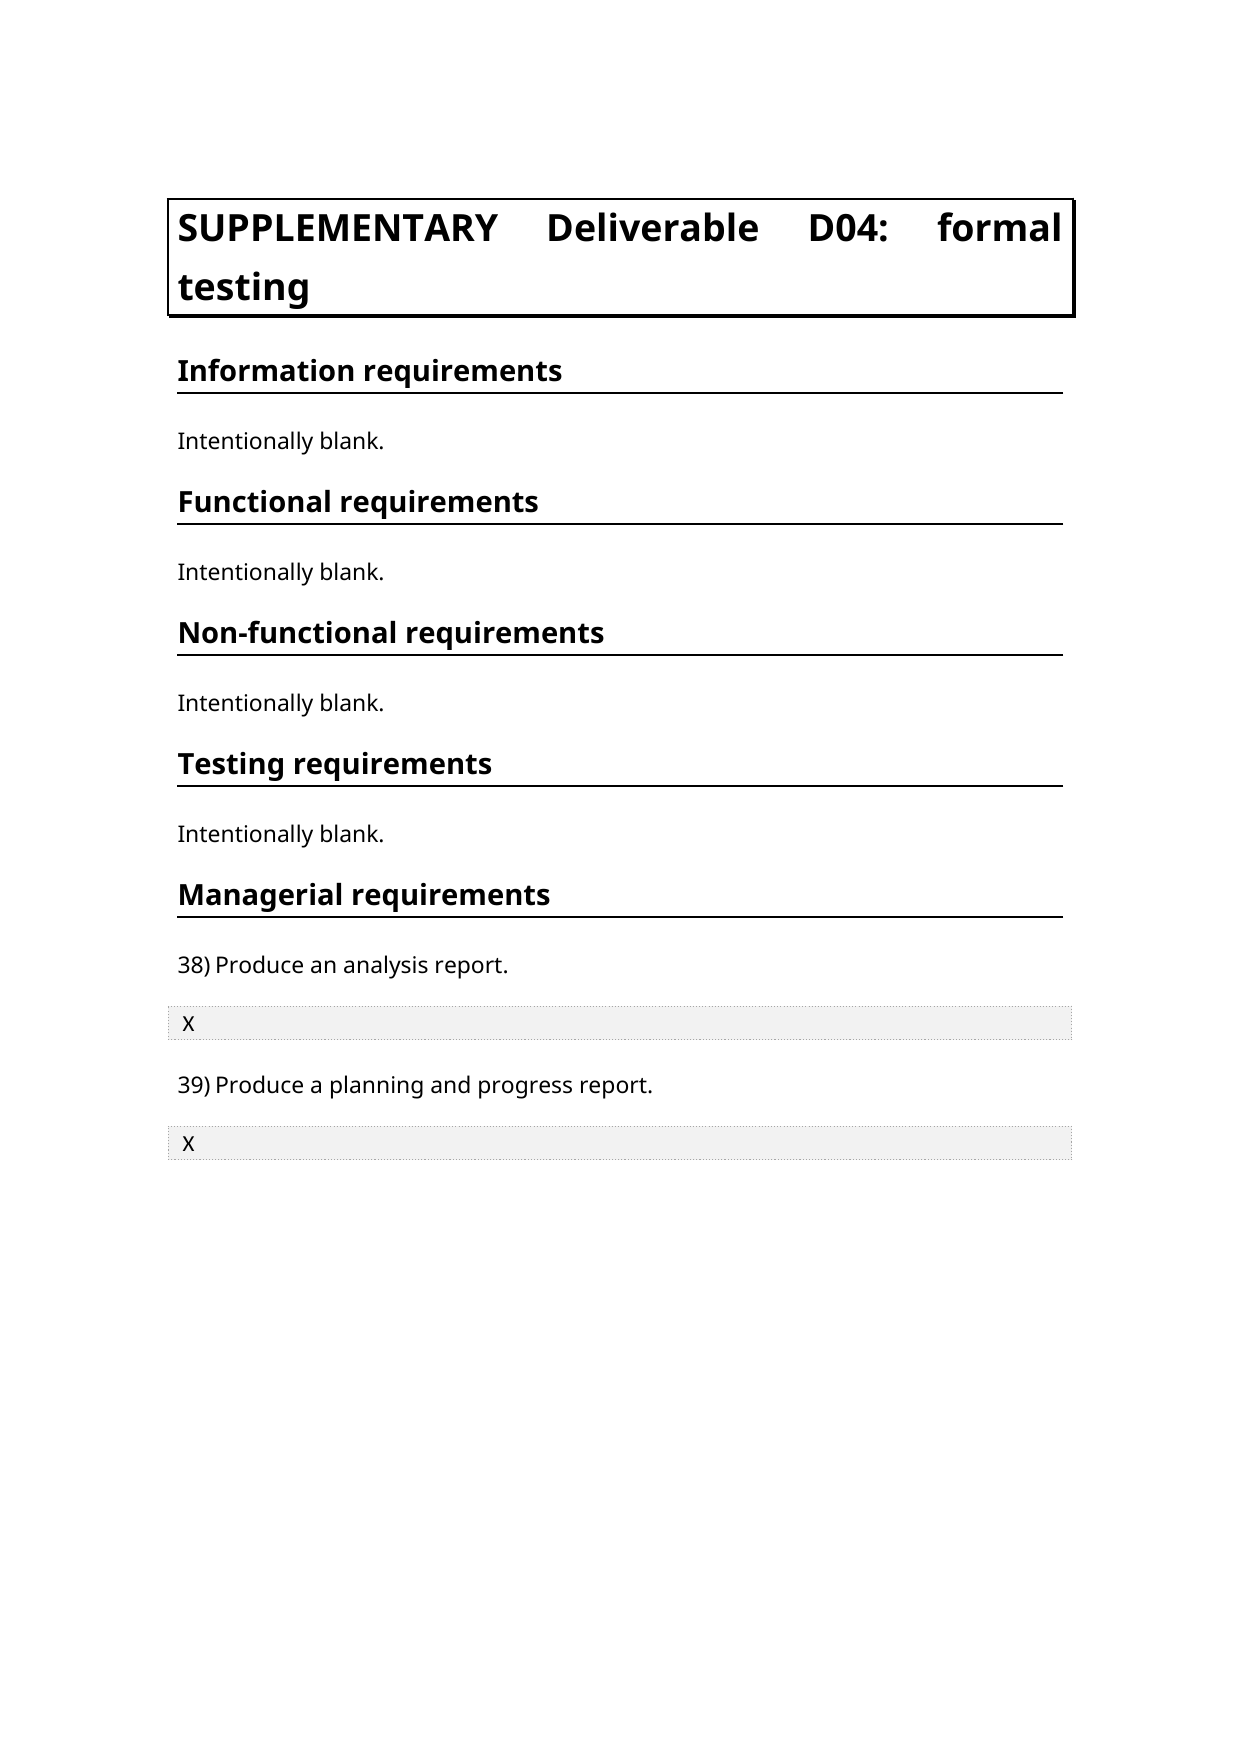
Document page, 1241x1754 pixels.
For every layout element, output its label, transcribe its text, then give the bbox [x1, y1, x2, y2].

subtitle Non-functional requirements [177, 612, 1063, 654]
subtitle Testing requirements [177, 743, 1063, 785]
text Intentionally blank. [177, 687, 1063, 718]
subtitle SUPPLEMENTARY Deliverable D04: formal testing [169, 200, 1072, 314]
list Produce an analysis report. [177, 949, 1063, 981]
text Intentionally blank. [177, 818, 1063, 849]
subtitle Functional requirements [177, 481, 1063, 523]
subtitle Managerial requirements [177, 874, 1063, 916]
text Intentionally blank. [177, 425, 1063, 456]
subtitle Information requirements [177, 350, 1063, 392]
text Intentionally blank. [177, 556, 1063, 587]
list Produce a planning and progress report. [177, 1069, 1063, 1101]
